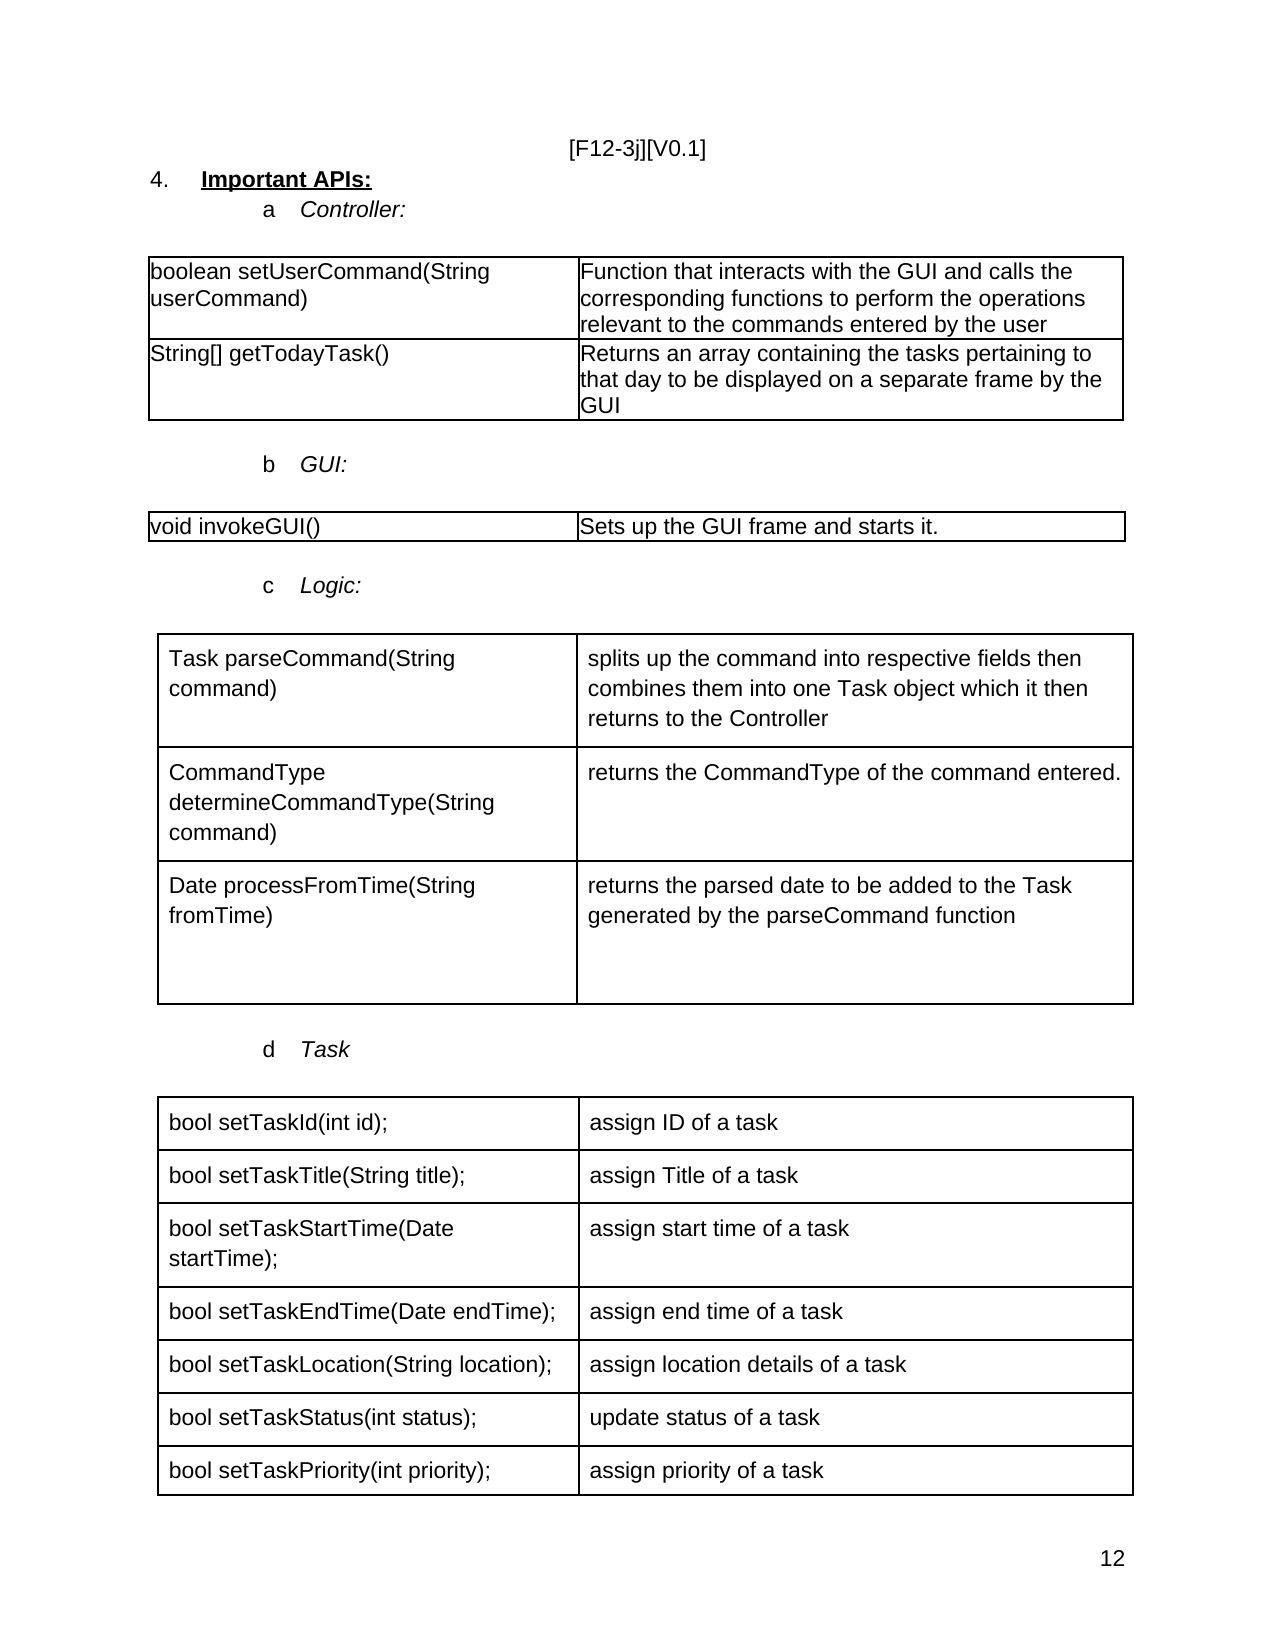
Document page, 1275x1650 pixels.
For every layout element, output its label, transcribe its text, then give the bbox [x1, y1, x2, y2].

table_header boolean setUserCommand(String userCommand) [150, 258, 578, 337]
table_cell assign start time of a task [580, 1204, 1132, 1286]
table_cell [159, 1447, 578, 1494]
table_cell returns the parsed date to be added to the Task generated by the parseCommand function [578, 862, 1132, 1003]
list Logic: [262, 572, 1125, 598]
table_cell bool setTaskStartTime(Date startTime); [159, 1204, 578, 1286]
table_cell bool setTaskTitle(String title); [159, 1151, 578, 1202]
table_cell returns the CommandType of the command entered. [578, 748, 1132, 859]
table_cell bool setTaskEndTime(Date endTime); [159, 1288, 578, 1339]
table_header bool setTaskId(int id); [159, 1098, 578, 1149]
list GUI: [262, 451, 1125, 477]
table_cell bool setTaskStatus(int status); [159, 1394, 578, 1445]
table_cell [580, 1447, 1132, 1494]
table_header splits up the command into respective fields then combines them into one Task object which it then returns to the Controller [578, 635, 1132, 746]
table_header Task parseCommand(String command) [159, 635, 576, 746]
list Controller: [262, 196, 1125, 222]
table_header Sets up the GUI frame and starts it. [579, 513, 1124, 540]
list Task [262, 1036, 1125, 1062]
table_header void invokeGUI() [150, 513, 577, 540]
table_cell assign location details of a task [580, 1341, 1132, 1392]
table_cell Returns an array containing the tasks pertaining to that day to be displayed on a separate frame by the GUI [580, 340, 1122, 418]
table_cell assign Title of a task [580, 1151, 1132, 1202]
table_cell CommandType determineCommandType(String command) [159, 748, 576, 859]
table_header assign ID of a task [580, 1098, 1132, 1149]
table_cell bool setTaskLocation(String location); [159, 1341, 578, 1392]
table_cell Date processFromTime(String fromTime) [159, 862, 576, 1003]
text 4. Important APIs: [150, 166, 1125, 192]
table_header Function that interacts with the GUI and calls the corresponding functions to perform the operations relevant to the commands entered by the user [580, 258, 1122, 337]
table_cell update status of a task [580, 1394, 1132, 1445]
table_cell String[] getTodayTask() [150, 340, 578, 418]
table_cell assign end time of a task [580, 1288, 1132, 1339]
